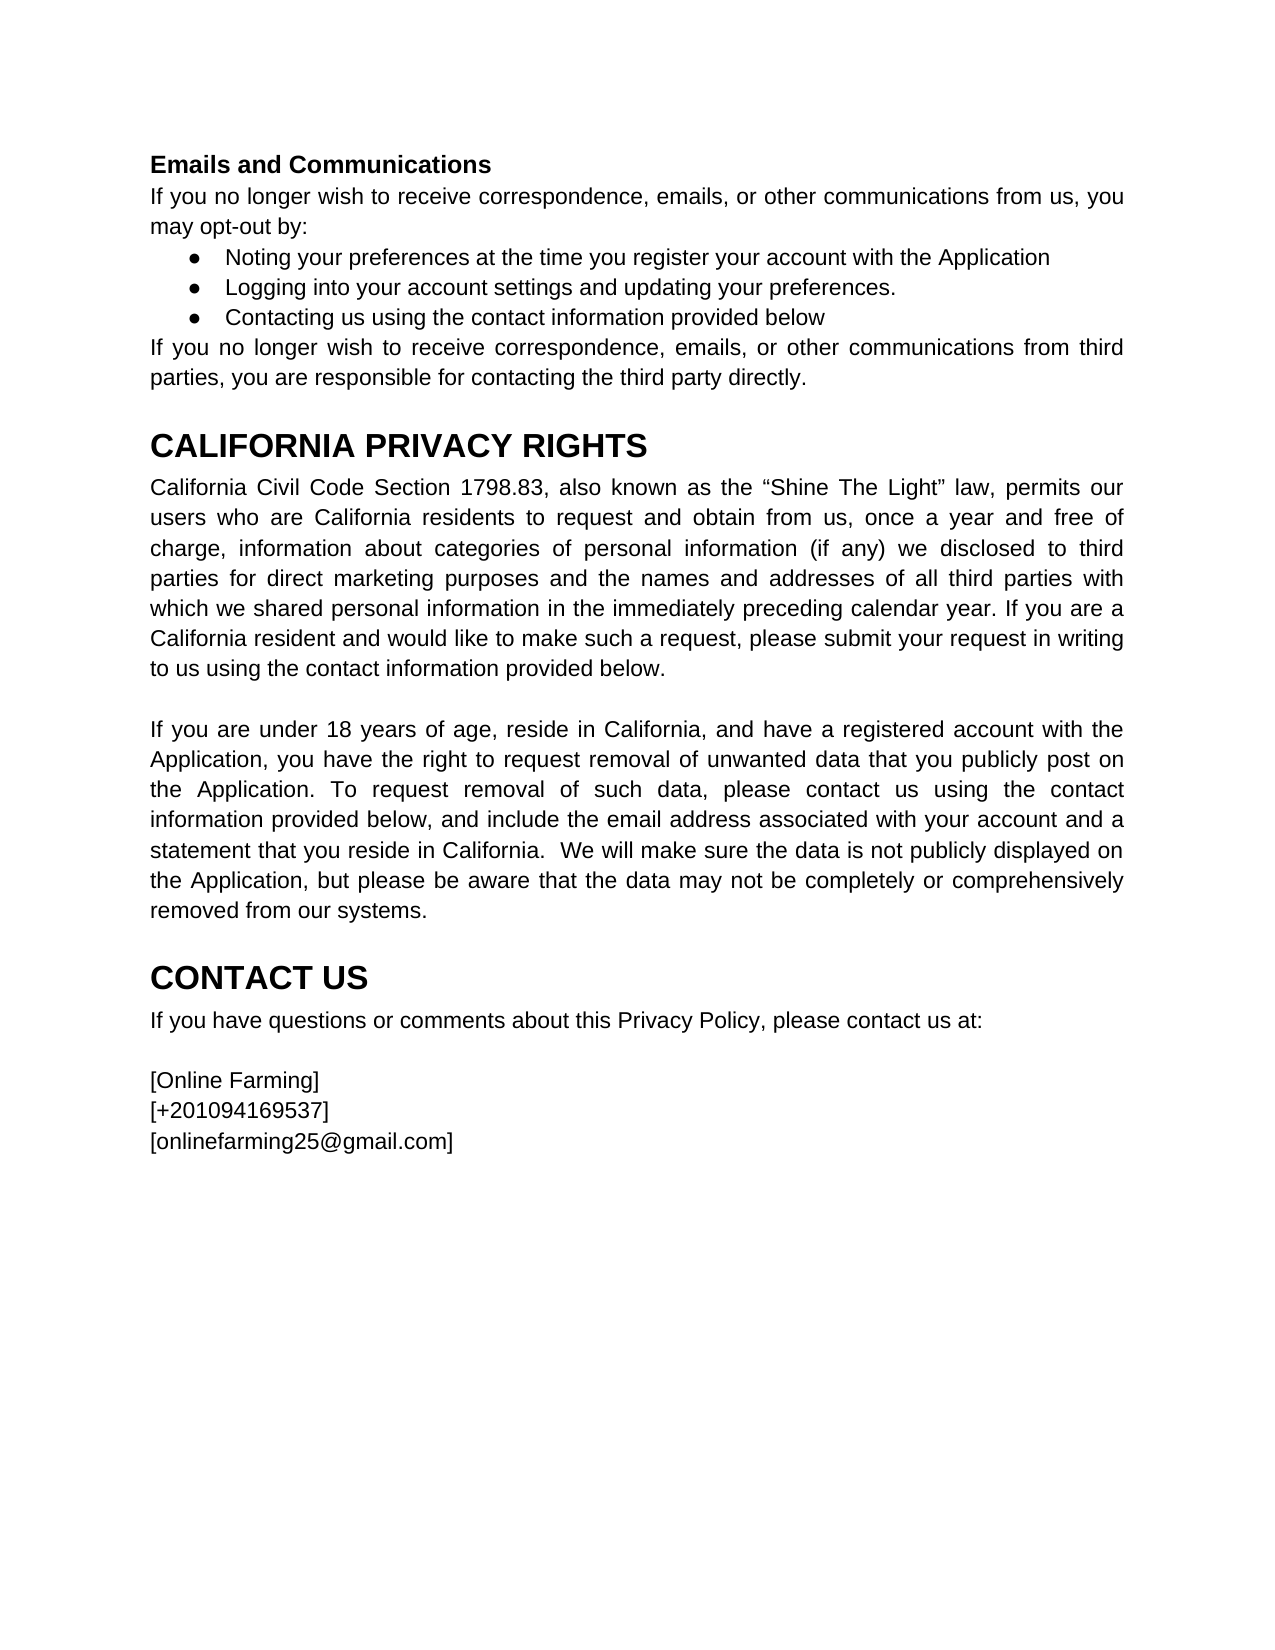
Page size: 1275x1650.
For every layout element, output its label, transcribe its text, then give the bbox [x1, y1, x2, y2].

text [+201094169537] [150, 1097, 1125, 1124]
subtitle CALIFORNIA PRIVACY RIGHTS [150, 426, 1125, 464]
text [onlinefarming25@gmail.com] [150, 1128, 1125, 1154]
list Noting your preferences at the time you register your account with the Application [187, 243, 1125, 270]
subtitle Emails and Communications [150, 150, 1125, 179]
list Contacting us using the contact information provided below [187, 304, 1125, 330]
text [Online Farming] [150, 1067, 1125, 1093]
text If you are under 18 years of age, reside in California, and have a registered account with the Application, you have the right to request removal of unwanted data that you publicly post on the Application. To request removal of such data, please contact us using the contact information provided below, and include the email address associated with your account and a statement that you reside in California. We will make sure the data is not publicly displayed on the Application, but please be aware that the data may not be completely or comprehensively removed from our systems. [150, 716, 1125, 923]
text If you have questions or comments about this Privacy Policy, please contact us at: [150, 1007, 1125, 1033]
subtitle CONTACT US [150, 958, 1125, 997]
text If you no longer wish to receive correspondence, emails, or other communications from us, you may opt-out by: [150, 183, 1125, 239]
list Logging into your account settings and updating your preferences. [187, 274, 1125, 300]
text If you no longer wish to receive correspondence, emails, or other communications from third parties, you are responsible for contacting the third party directly. [150, 334, 1125, 391]
text California Civil Code Section 1798.83, also known as the “Shine The Light” law, permits our users who are California residents to request and obtain from us, once a year and free of charge, information about categories of personal information (if any) we disclosed to third parties for direct marketing purposes and the names and addresses of all third parties with which we shared personal information in the immediately preceding calendar year. If you are a California resident and would like to make such a request, please submit your request in writing to us using the contact information provided below. [150, 474, 1125, 682]
